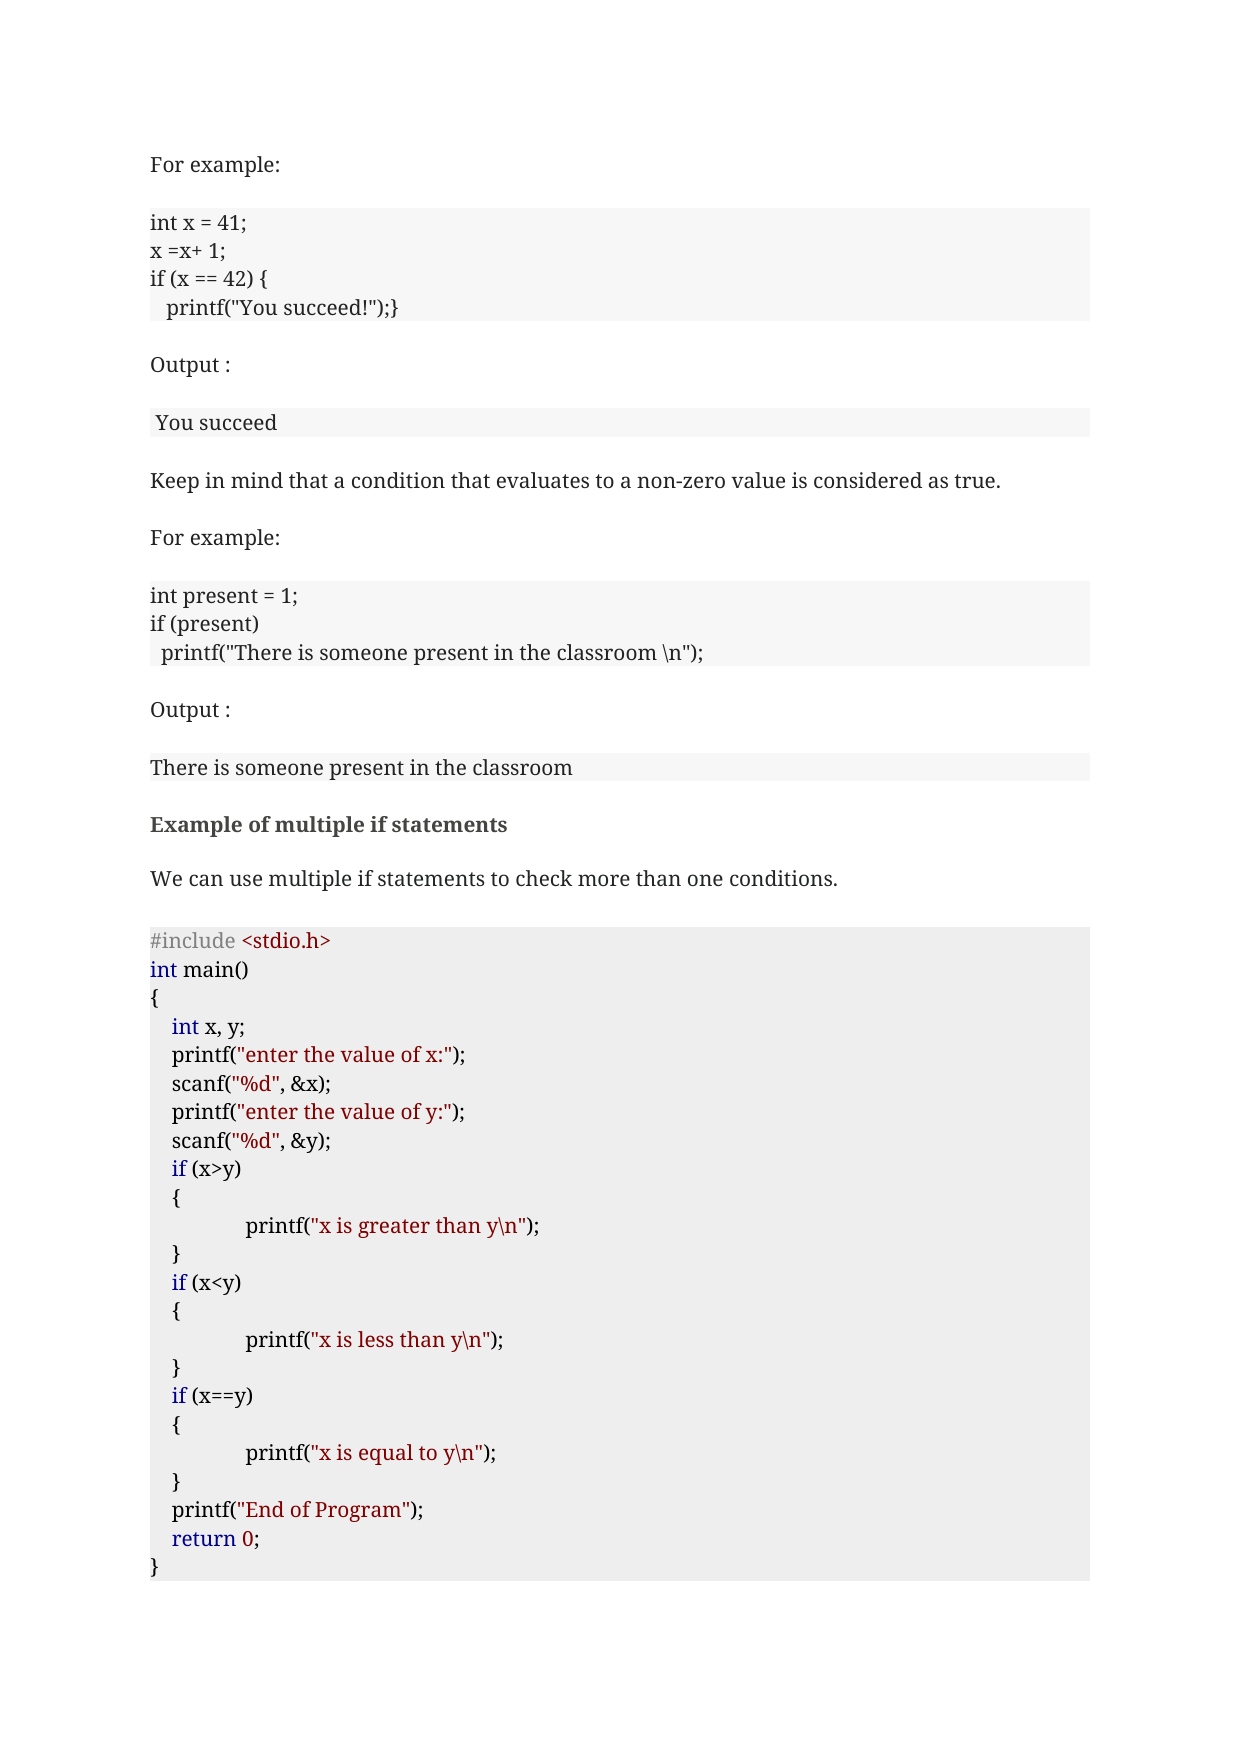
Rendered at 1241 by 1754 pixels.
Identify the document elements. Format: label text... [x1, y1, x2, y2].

text { [150, 1296, 1090, 1325]
text if (x<y) [150, 1268, 1090, 1296]
text printf("x is greater than y\n"); [150, 1211, 1090, 1239]
text return 0; [150, 1524, 1090, 1552]
text } [150, 1552, 1090, 1581]
text printf("There is someone present in the classroom \n"); [150, 638, 1090, 666]
subtitle Example of multiple if statements [150, 810, 1090, 838]
text Output : [150, 351, 1090, 379]
text Keep in mind that a condition that evaluates to a non-zero value is considered as true. [150, 466, 1090, 494]
text printf("End of Program"); [150, 1495, 1090, 1524]
text if (x == 42) { [150, 264, 1090, 293]
text printf("x is equal to y\n"); [150, 1438, 1090, 1467]
text { [150, 1183, 1090, 1211]
text { [150, 1410, 1090, 1438]
text For example: [150, 150, 1090, 178]
text if (x>y) [150, 1154, 1090, 1183]
text For example: [150, 523, 1090, 552]
text int present = 1; [150, 581, 1090, 609]
text You succeed [150, 408, 1090, 437]
text { [150, 983, 1090, 1012]
text } [150, 1239, 1090, 1268]
text There is someone present in the classroom [150, 753, 1090, 781]
text scanf("%d", &x); [150, 1069, 1090, 1097]
text } [150, 1467, 1090, 1495]
text Output : [150, 695, 1090, 724]
text int x = 41; [150, 208, 1090, 236]
text scanf("%d", &y); [150, 1126, 1090, 1154]
text int main() [150, 955, 1090, 983]
text } [150, 1353, 1090, 1382]
text printf("enter the value of x:"); [150, 1040, 1090, 1069]
text We can use multiple if statements to check more than one conditions. [150, 864, 1090, 892]
text int x, y; [150, 1012, 1090, 1040]
text x =x+ 1; [150, 236, 1090, 264]
text printf("You succeed!");} [150, 293, 1090, 321]
text #include <stdio.h> [150, 927, 1090, 955]
text if (present) [150, 609, 1090, 638]
text if (x==y) [150, 1382, 1090, 1410]
text printf("x is less than y\n"); [150, 1325, 1090, 1353]
text printf("enter the value of y:"); [150, 1097, 1090, 1126]
